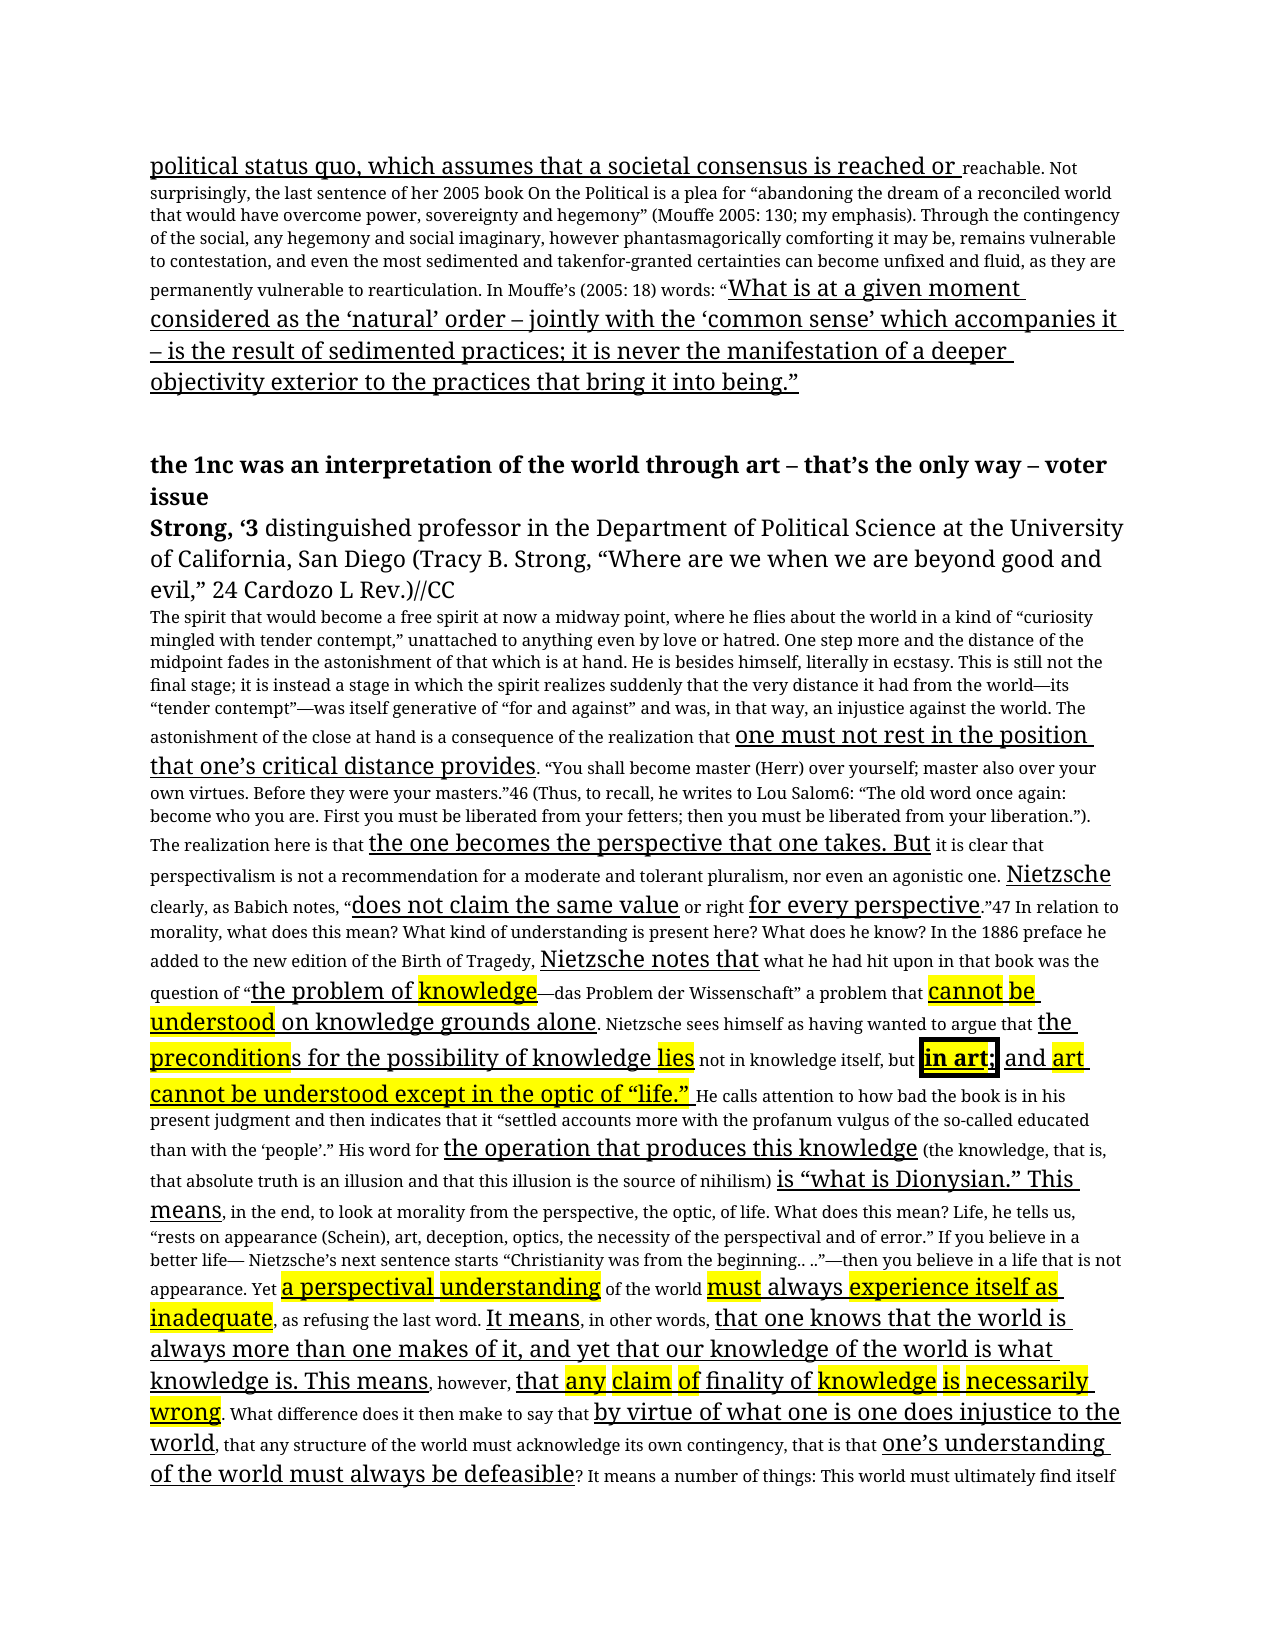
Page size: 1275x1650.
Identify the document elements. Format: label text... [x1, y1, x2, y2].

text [150, 605, 1125, 1489]
subtitle the 1nc was an interpretation of the world through art – that’s the only way – voter issue [150, 449, 1125, 512]
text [150, 150, 1125, 397]
text Strong, ‘3 distinguished professor in the Department of Political Science at the University of California, San Diego (Tracy B. Strong, “Where are we when we are beyond good and evil,” 24 Cardozo L Rev.)//CC [150, 512, 1125, 605]
